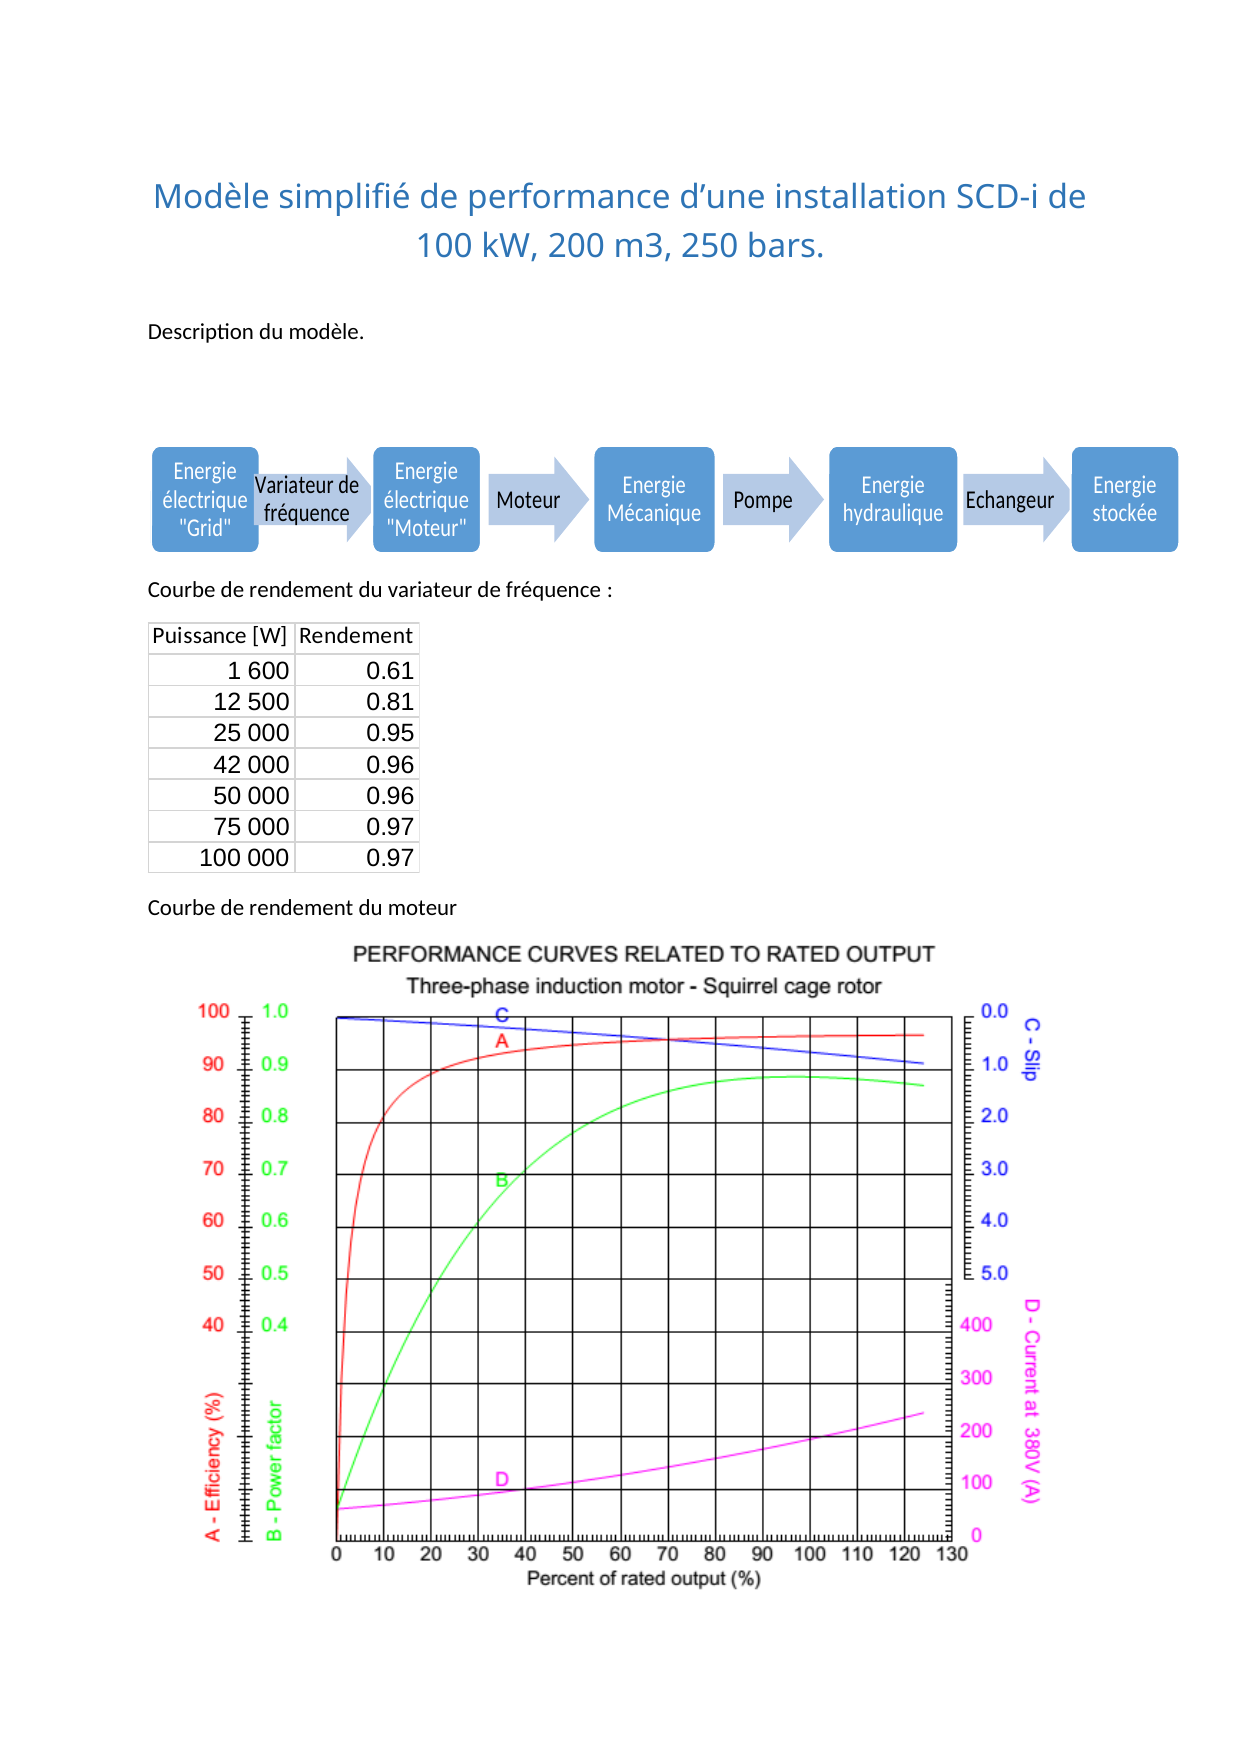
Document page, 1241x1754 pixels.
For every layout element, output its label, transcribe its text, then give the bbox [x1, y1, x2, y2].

subtitle Modèle simplifié de performance d’une installation SCD-i de 100 kW, 200 m3, 250 bars. [148, 173, 1093, 267]
picture [147, 939, 1093, 1598]
text Courbe de rendement du variateur de fréquence : [148, 575, 1093, 603]
text Courbe de rendement du moteur [148, 893, 1093, 921]
text Description du modèle. [148, 317, 1093, 345]
